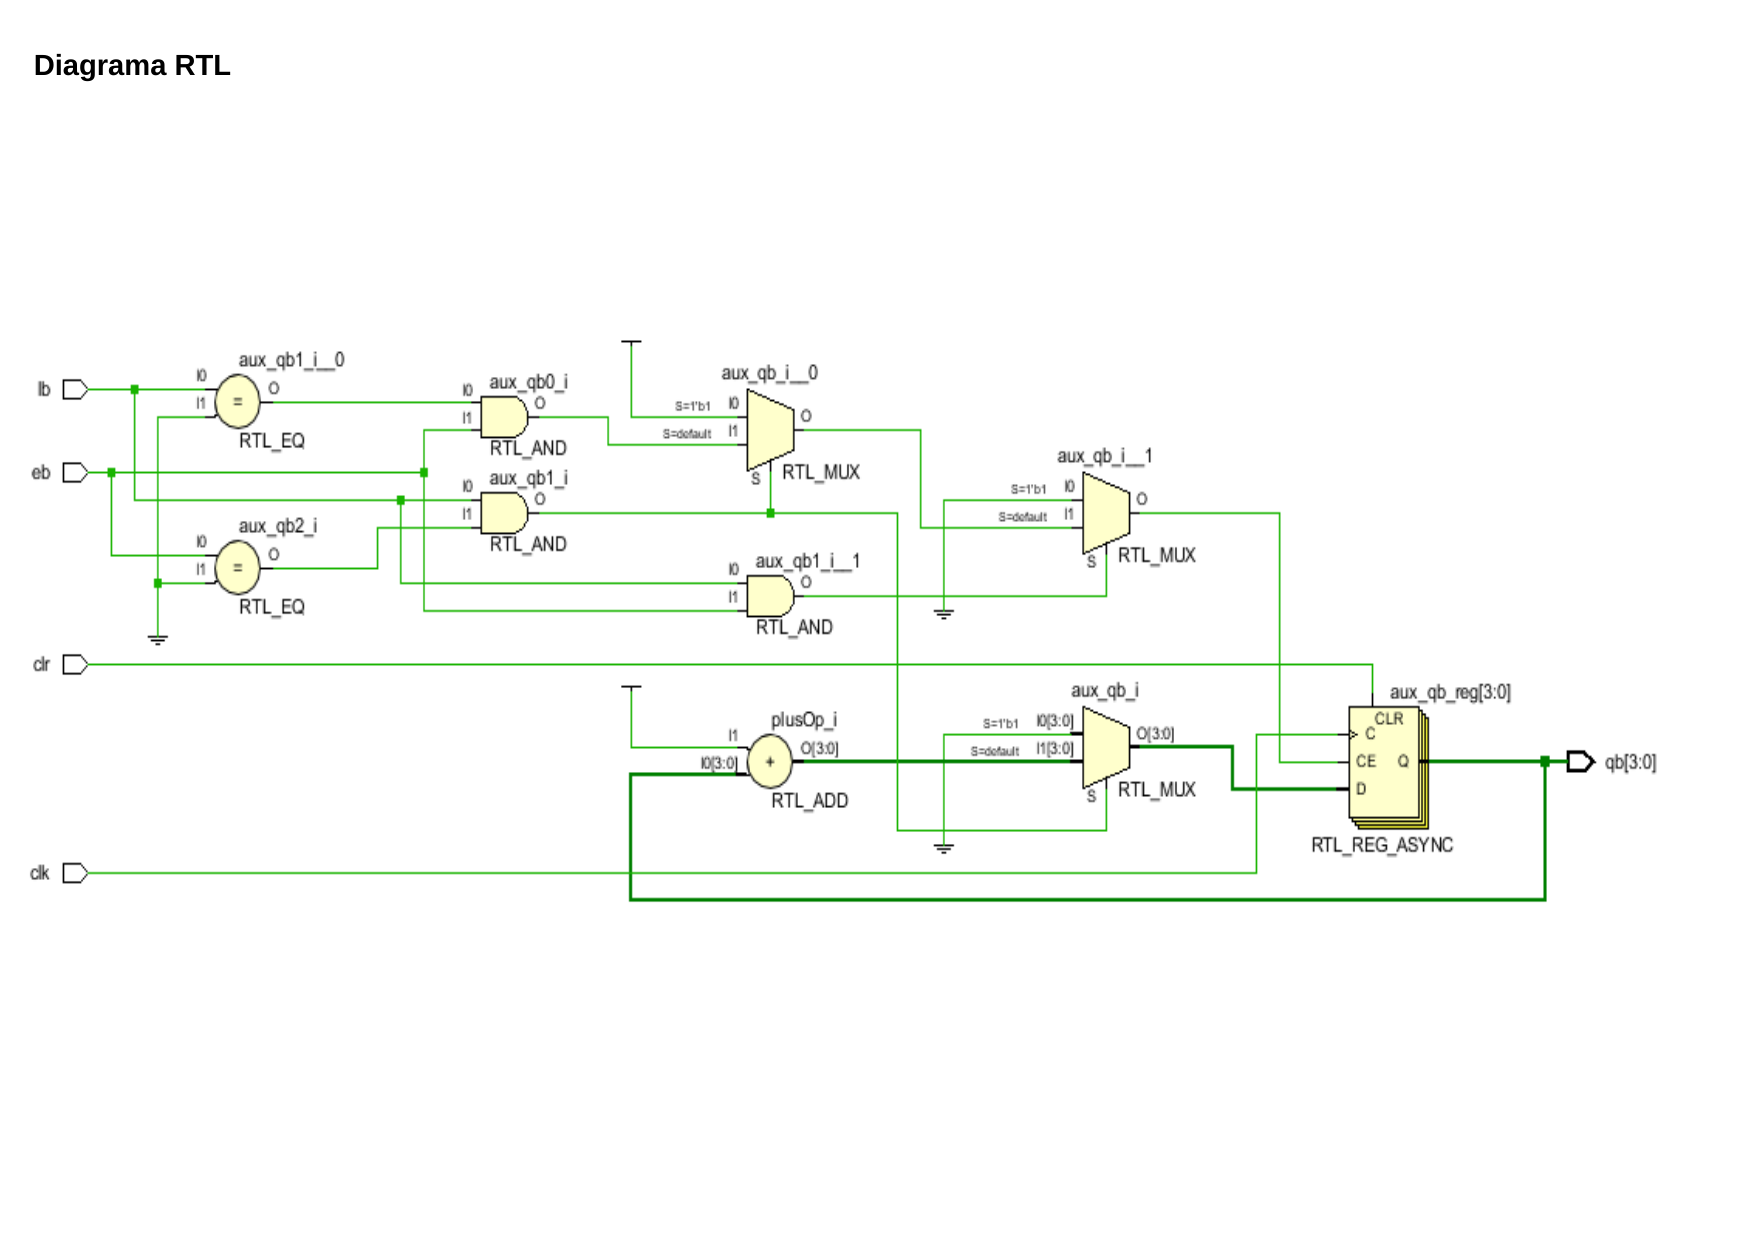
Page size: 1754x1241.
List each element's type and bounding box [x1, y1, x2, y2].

picture [15, 173, 1666, 987]
